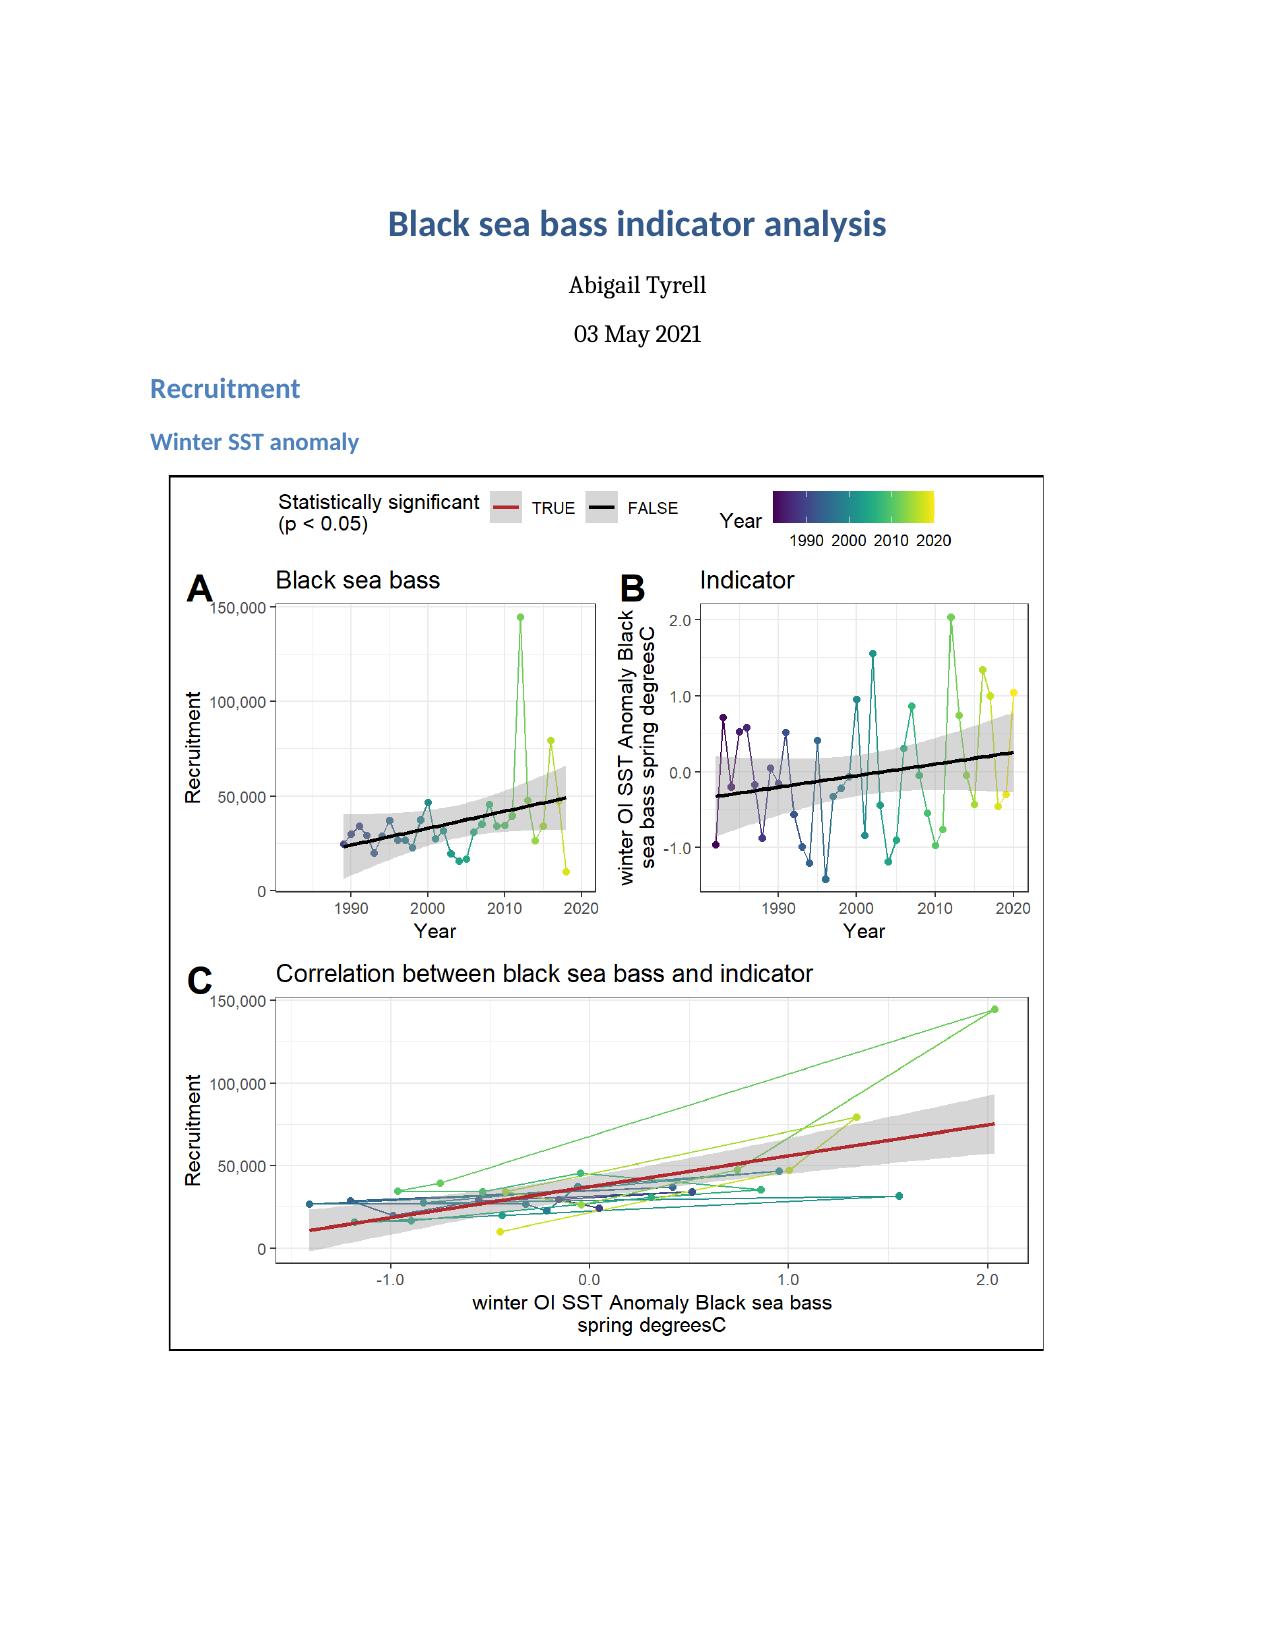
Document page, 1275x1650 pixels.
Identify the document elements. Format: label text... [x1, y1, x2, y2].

subtitle Winter SST anomaly [150, 426, 1125, 457]
text 03 May 2021 [150, 320, 1125, 349]
text Abigail Tyrell [150, 271, 1125, 299]
subtitle Recruitment [150, 370, 1125, 406]
title Black sea bass indicator analysis [150, 200, 1125, 246]
picture [168, 475, 1044, 1351]
